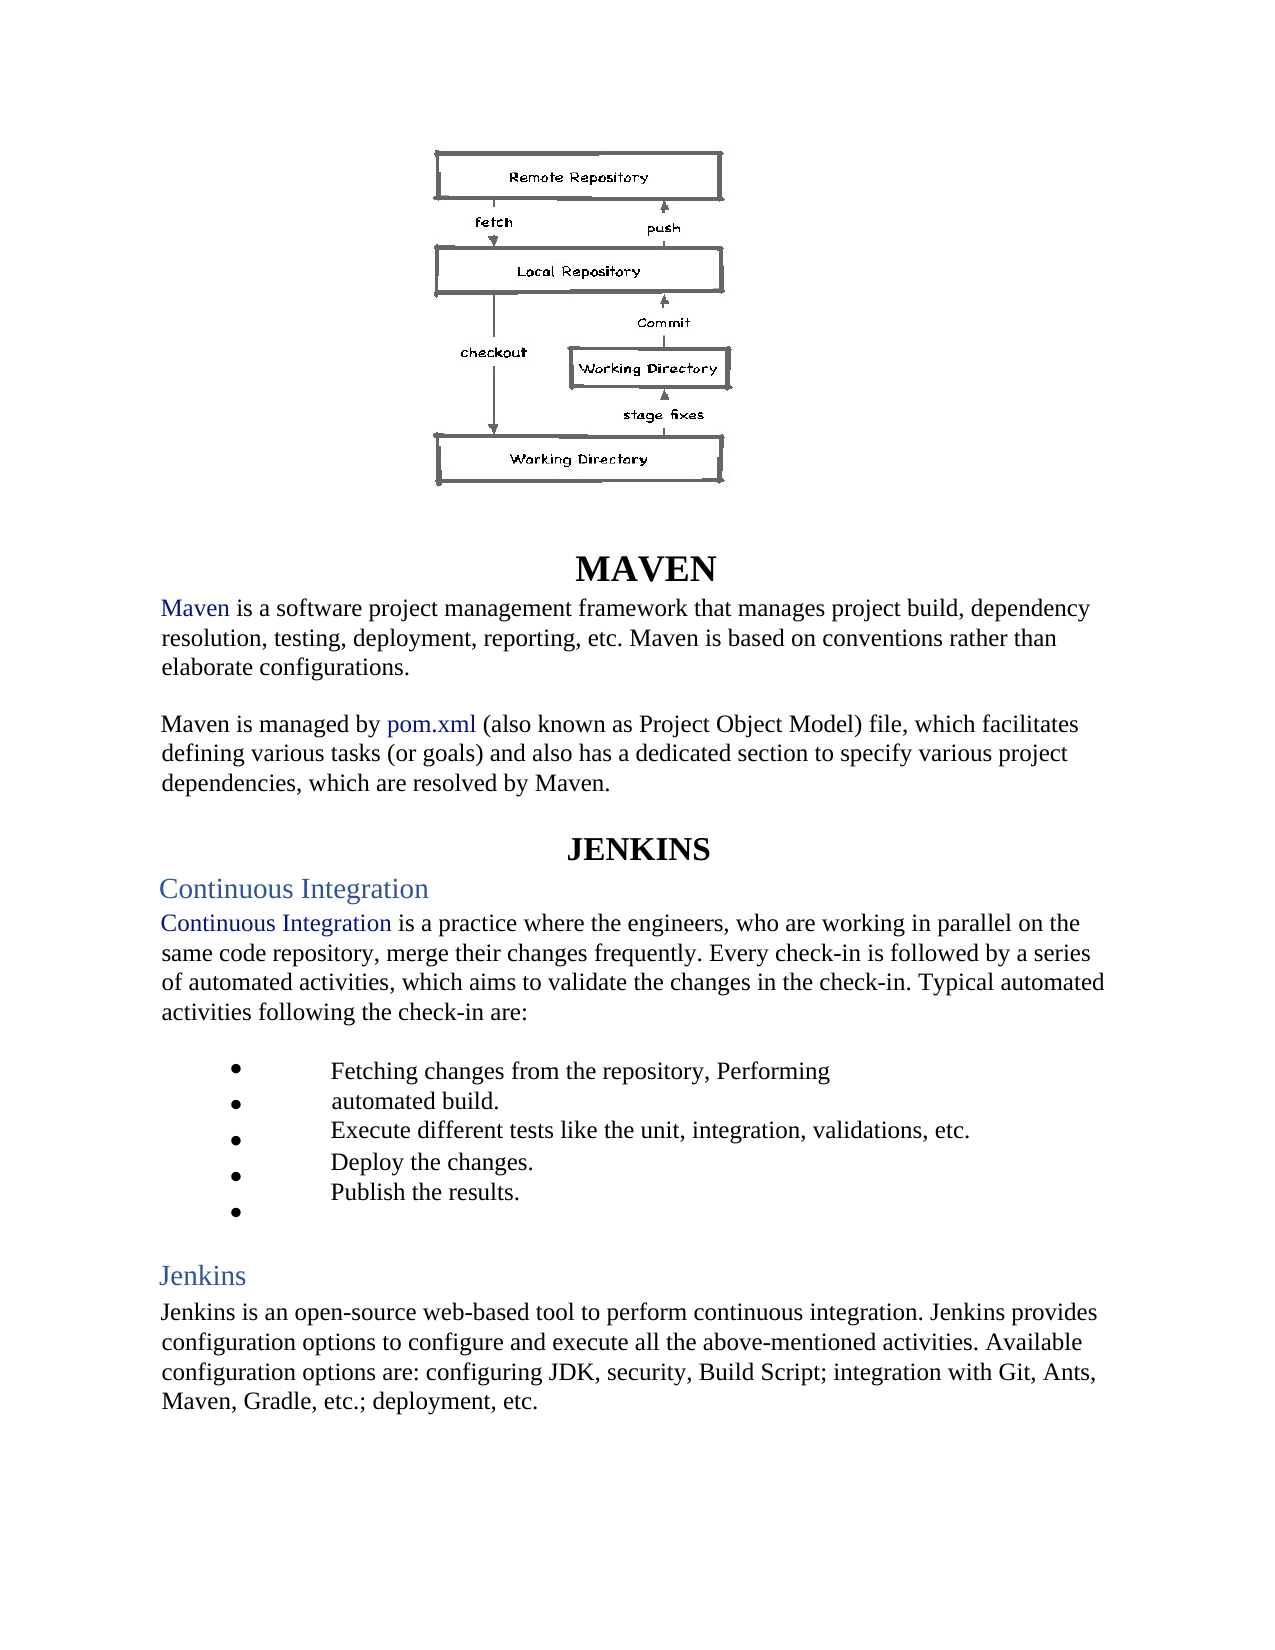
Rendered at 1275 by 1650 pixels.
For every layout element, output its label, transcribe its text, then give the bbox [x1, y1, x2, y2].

text Publish the results. [231, 1177, 1113, 1206]
subtitle Continuous Integration [159, 871, 1114, 904]
text Continuous Integration is a practice where the engineers, who are working in parallel on the same code repository, merge their changes frequently. Every check-in is followed by a series of automated activities, which aims to validate the changes in the check-in. Typical automated activities following the check-in are: [160, 908, 1113, 1026]
subtitle MAVEN [260, 546, 1032, 589]
text Maven is managed by pom.xml (also known as Project Object Model) file, which facilitates defining various tasks (or goals) and also has a dedicated section to specify various project dependencies, which are resolved by Maven. [160, 709, 1113, 797]
text Execute different tests like the unit, integration, validations, etc. [231, 1116, 1113, 1144]
text Fetching changes from the repository, Performing automated build. [231, 1056, 899, 1115]
text Maven is a software project management framework that manages project build, dependency resolution, testing, deployment, reporting, etc. Maven is based on conventions rather than elaborate configurations. [160, 593, 1113, 681]
subtitle JENKINS [260, 829, 1017, 867]
text Deploy the changes. [231, 1147, 1113, 1175]
subtitle Jenkins [159, 1258, 1114, 1292]
picture [432, 150, 735, 487]
text Jenkins is an open-source web-based tool to perform continuous integration. Jenkins provides configuration options to configure and execute all the above-mentioned activities. Available configuration options are: configuring JDK, security, Build Script; integration with Git, Ants, Maven, Gradle, etc.; deployment, etc. [160, 1297, 1113, 1415]
